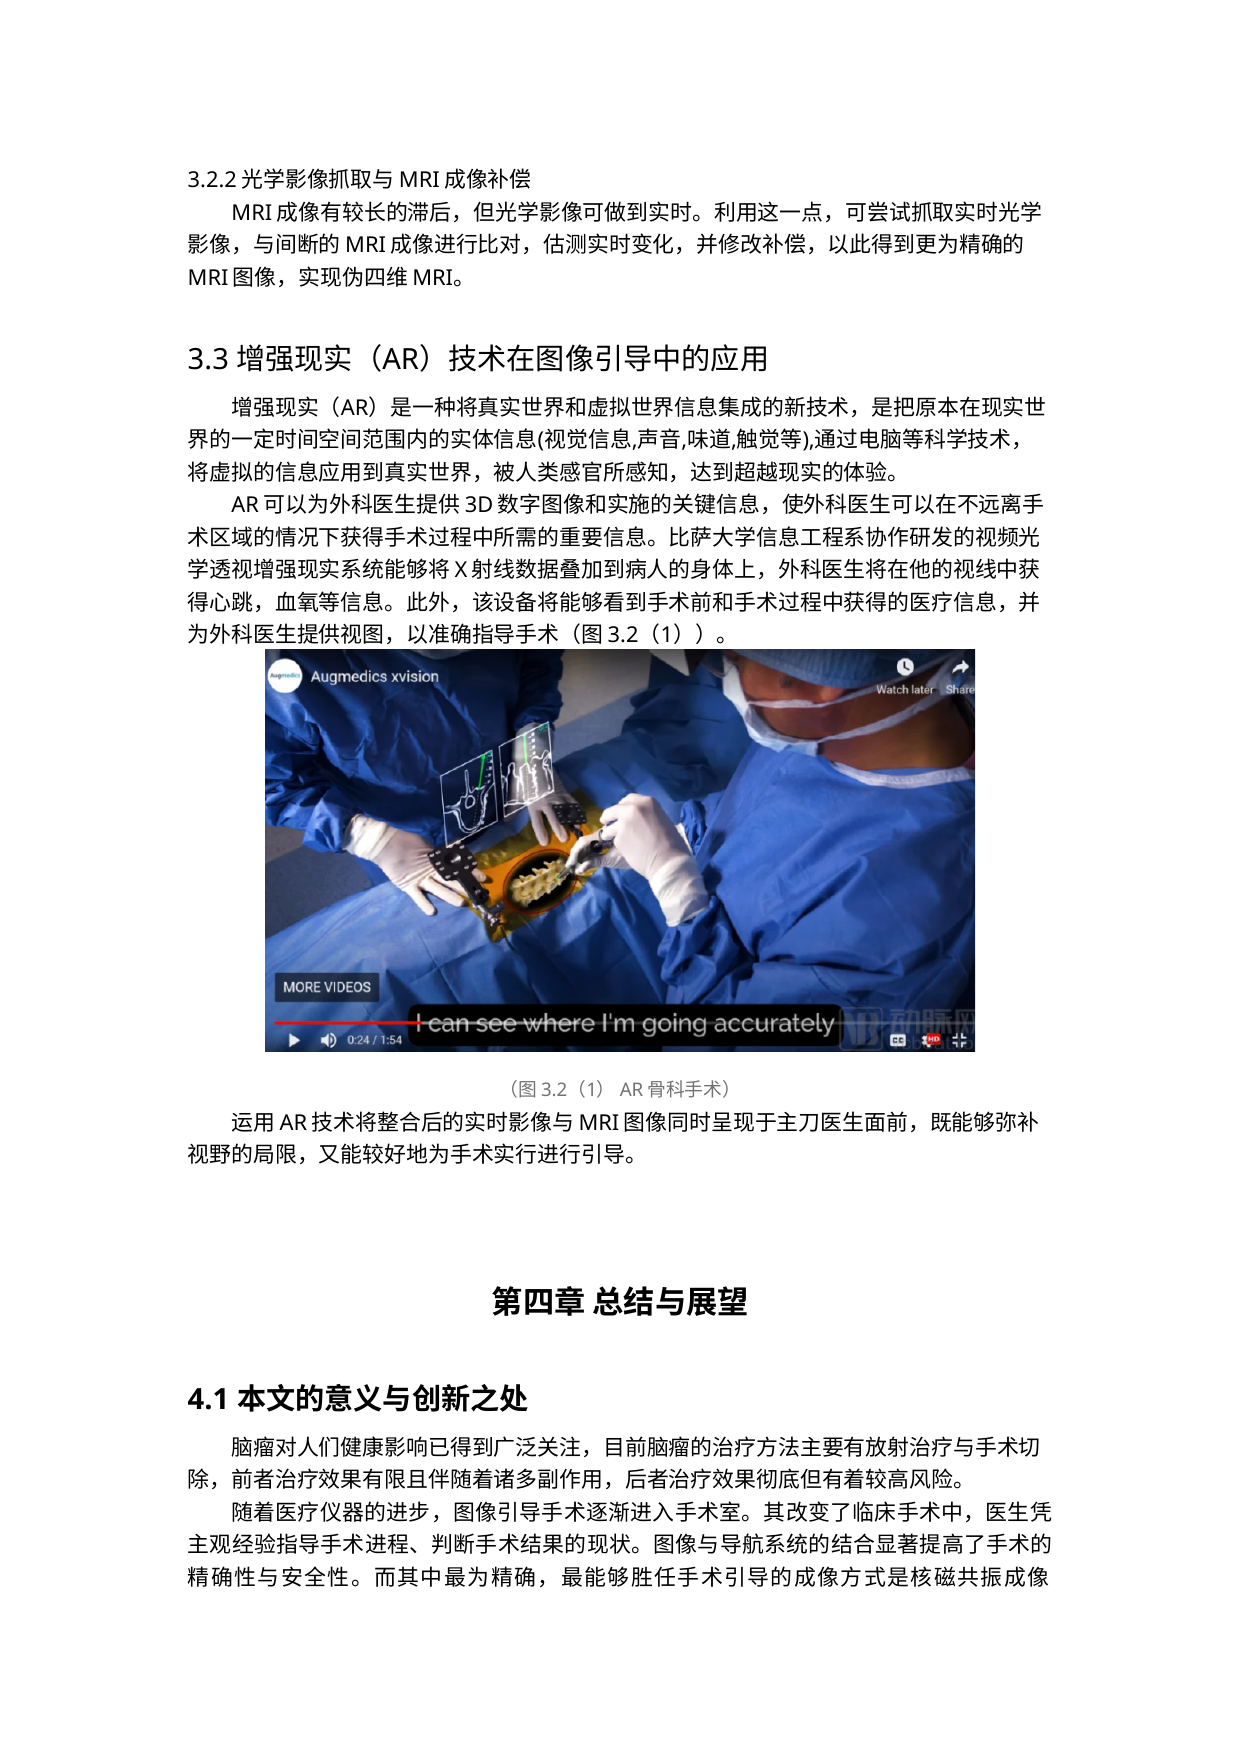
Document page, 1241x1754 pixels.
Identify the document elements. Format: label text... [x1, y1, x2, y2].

text 第四章 总结与展望 [187, 1267, 1053, 1332]
picture [265, 649, 976, 1052]
text AR可以为外科医生提供3D数字图像和实施的关键信息，使外科医生可以在不远离手术区域的情况下获得手术过程中所需的重要信息。比萨大学信息工程系协作研发的视频光学透视增强现实系统能够将X射线数据叠加到病人的身体上，外科医生将在他的视线中获得心跳，血氧等信息。此外，该设备将能够看到手术前和手术过程中获得的医疗信息，并为外科医生提供视图，以准确指导手术（图3.2（1））。 [187, 487, 1053, 649]
text （图3.2（1） AR骨科手术） [187, 1072, 1053, 1104]
text MRI成像有较长的滞后，但光学影像可做到实时。利用这一点，可尝试抓取实时光学影像，与间断的MRI成像进行比对，估测实时变化，并修改补偿，以此得到更为精确的MRI图像，实现伪四维MRI。 [187, 194, 1053, 292]
text 3.3 增强现实（AR）技术在图像引导中的应用 [187, 324, 1053, 389]
text 4.1 本文的意义与创新之处 [187, 1364, 1053, 1429]
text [187, 1494, 1053, 1592]
text 增强现实（AR）是一种将真实世界和虚拟世界信息集成的新技术，是把原本在现实世界的一定时间空间范围内的实体信息(视觉信息,声音,味道,触觉等),通过电脑等科学技术，将虚拟的信息应用到真实世界，被人类感官所感知，达到超越现实的体验。 [187, 389, 1053, 487]
text 脑瘤对人们健康影响已得到广泛关注，目前脑瘤的治疗方法主要有放射治疗与手术切除，前者治疗效果有限且伴随着诸多副作用，后者治疗效果彻底但有着较高风险。 [187, 1429, 1053, 1494]
text 运用AR技术将整合后的实时影像与MRI图像同时呈现于主刀医生面前，既能够弥补视野的局限，又能较好地为手术实行进行引导。 [187, 1104, 1053, 1169]
text 3.2.2光学影像抓取与MRI成像补偿 [187, 162, 1053, 194]
